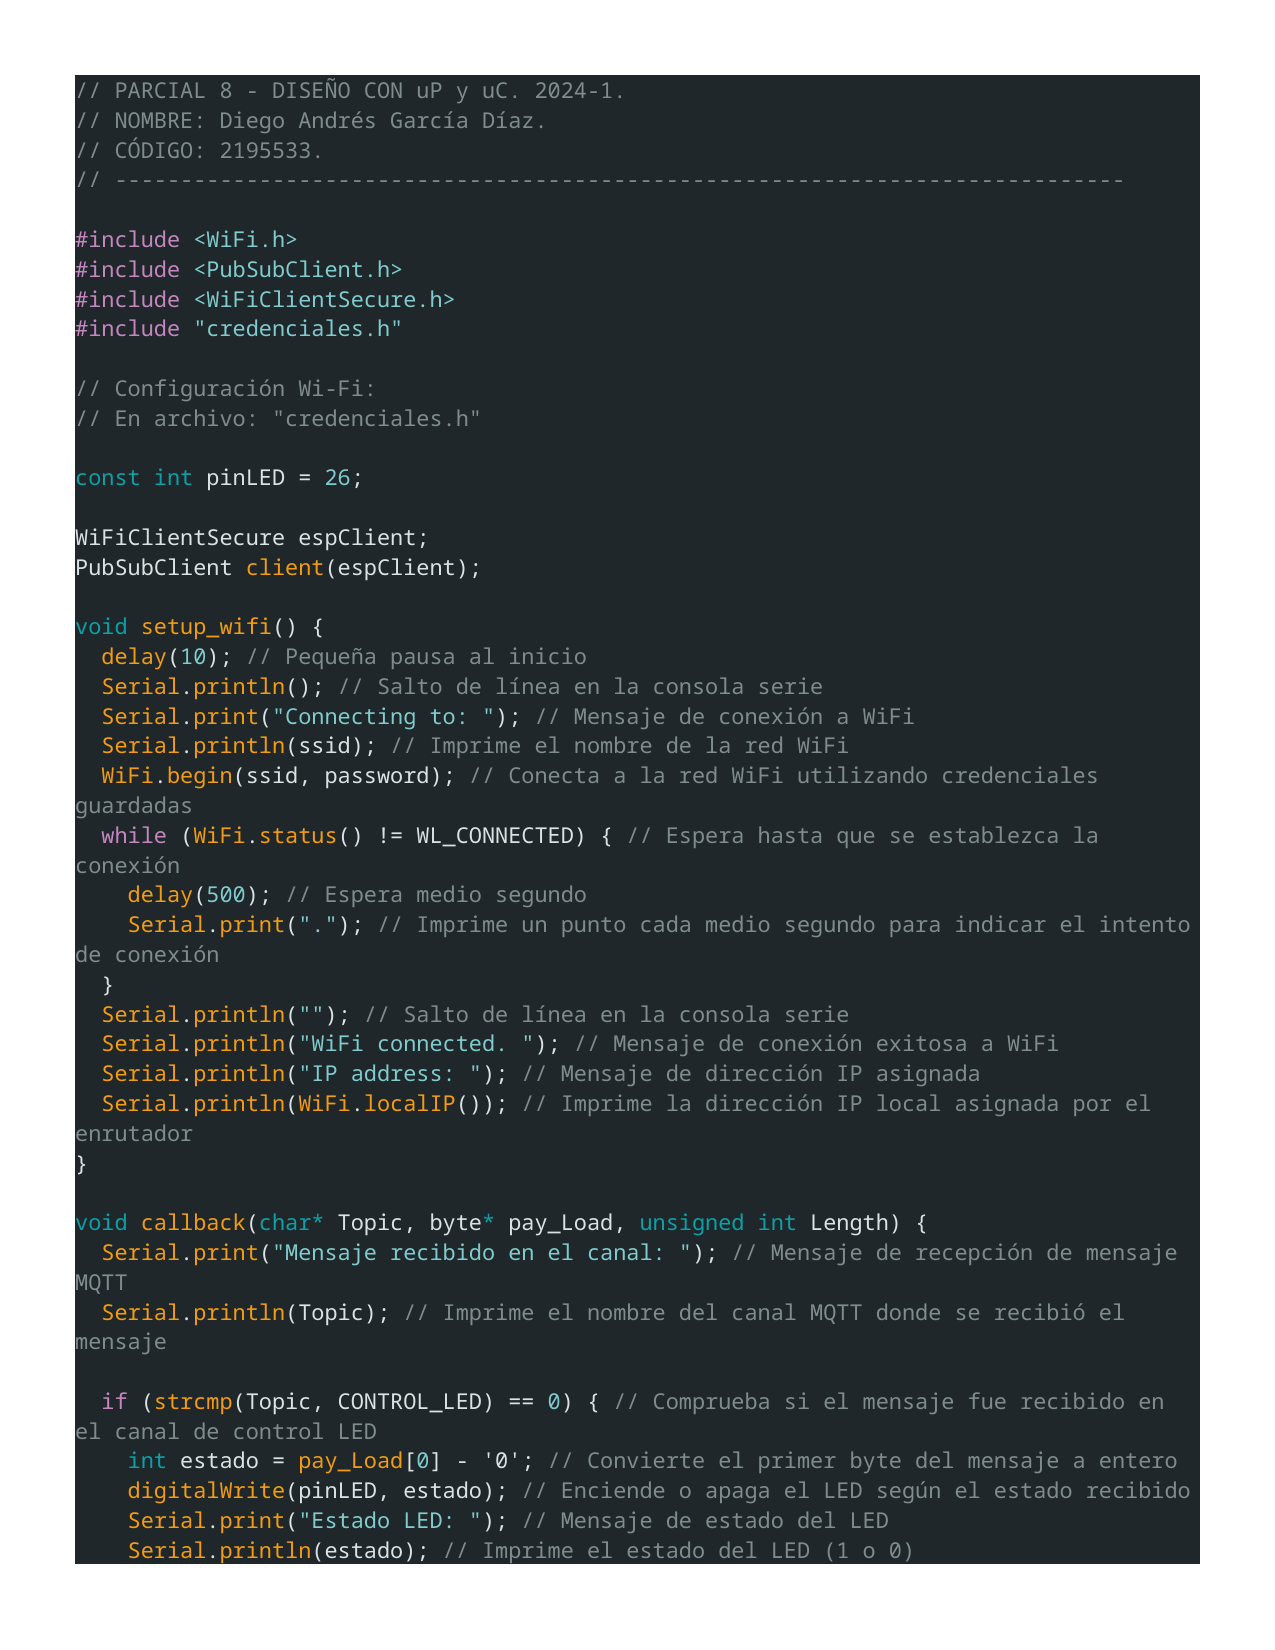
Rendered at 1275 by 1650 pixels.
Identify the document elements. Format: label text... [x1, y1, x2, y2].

text // En archivo: "credenciales.h" [75, 403, 1200, 432]
text #include <WiFi.h> [75, 224, 1200, 254]
text void setup_wifi() { [75, 611, 1200, 641]
text Serial.print("Estado LED: "); // Mensaje de estado del LED [75, 1505, 1200, 1535]
text #include <PubSubClient.h> [75, 254, 1200, 283]
text if (strcmp(Topic, CONTROL_LED) == 0) { // Comprueba si el mensaje fue recibido en el canal de control LED [75, 1386, 1200, 1445]
text // PARCIAL 8 - DISEÑO CON uP y uC. 2024-1. [75, 75, 1200, 105]
text #include "credenciales.h" [75, 313, 1200, 343]
text Serial.println(); // Salto de línea en la consola serie [75, 671, 1200, 701]
text Serial.print("."); // Imprime un punto cada medio segundo para indicar el intento de conexión [75, 909, 1200, 969]
text WiFi.begin(ssid, password); // Conecta a la red WiFi utilizando credenciales guardadas [75, 760, 1200, 820]
text #include <WiFiClientSecure.h> [75, 283, 1200, 313]
text // ----------------------------------------------------------------------------- [75, 164, 1200, 194]
text const int pinLED = 26; [75, 462, 1200, 492]
text Serial.println(ssid); // Imprime el nombre de la red WiFi [75, 730, 1200, 760]
text WiFiClientSecure espClient; [75, 522, 1200, 552]
text // NOMBRE: Diego Andrés García Díaz. [75, 105, 1200, 134]
text Serial.println("IP address: "); // Mensaje de dirección IP asignada [75, 1058, 1200, 1088]
text Serial.println(Topic); // Imprime el nombre del canal MQTT donde se recibió el mensaje [75, 1296, 1200, 1356]
text } [75, 969, 1200, 998]
text while (WiFi.status() != WL_CONNECTED) { // Espera hasta que se establezca la conexión [75, 820, 1200, 879]
text PubSubClient client(espClient); [75, 552, 1200, 581]
text // Configuración Wi-Fi: [75, 373, 1200, 403]
text delay(10); // Pequeña pausa al inicio [75, 641, 1200, 671]
text void callback(char* Topic, byte* pay_Load, unsigned int Length) { [75, 1207, 1200, 1237]
text Serial.println("WiFi connected. "); // Mensaje de conexión exitosa a WiFi [75, 1028, 1200, 1058]
text } [75, 1147, 1200, 1177]
text Serial.println(estado); // Imprime el estado del LED (1 o 0) [75, 1535, 1200, 1564]
text Serial.print("Connecting to: "); // Mensaje de conexión a WiFi [75, 701, 1200, 730]
text Serial.println(WiFi.localIP()); // Imprime la dirección IP local asignada por el enrutador [75, 1088, 1200, 1147]
text Serial.println(""); // Salto de línea en la consola serie [75, 998, 1200, 1028]
text // CÓDIGO: 2195533. [75, 134, 1200, 164]
text delay(500); // Espera medio segundo [75, 879, 1200, 909]
text digitalWrite(pinLED, estado); // Enciende o apaga el LED según el estado recibido [75, 1475, 1200, 1505]
text Serial.print("Mensaje recibido en el canal: "); // Mensaje de recepción de mensaje MQTT [75, 1237, 1200, 1296]
text int estado = pay_Load[0] - '0'; // Convierte el primer byte del mensaje a entero [75, 1445, 1200, 1475]
